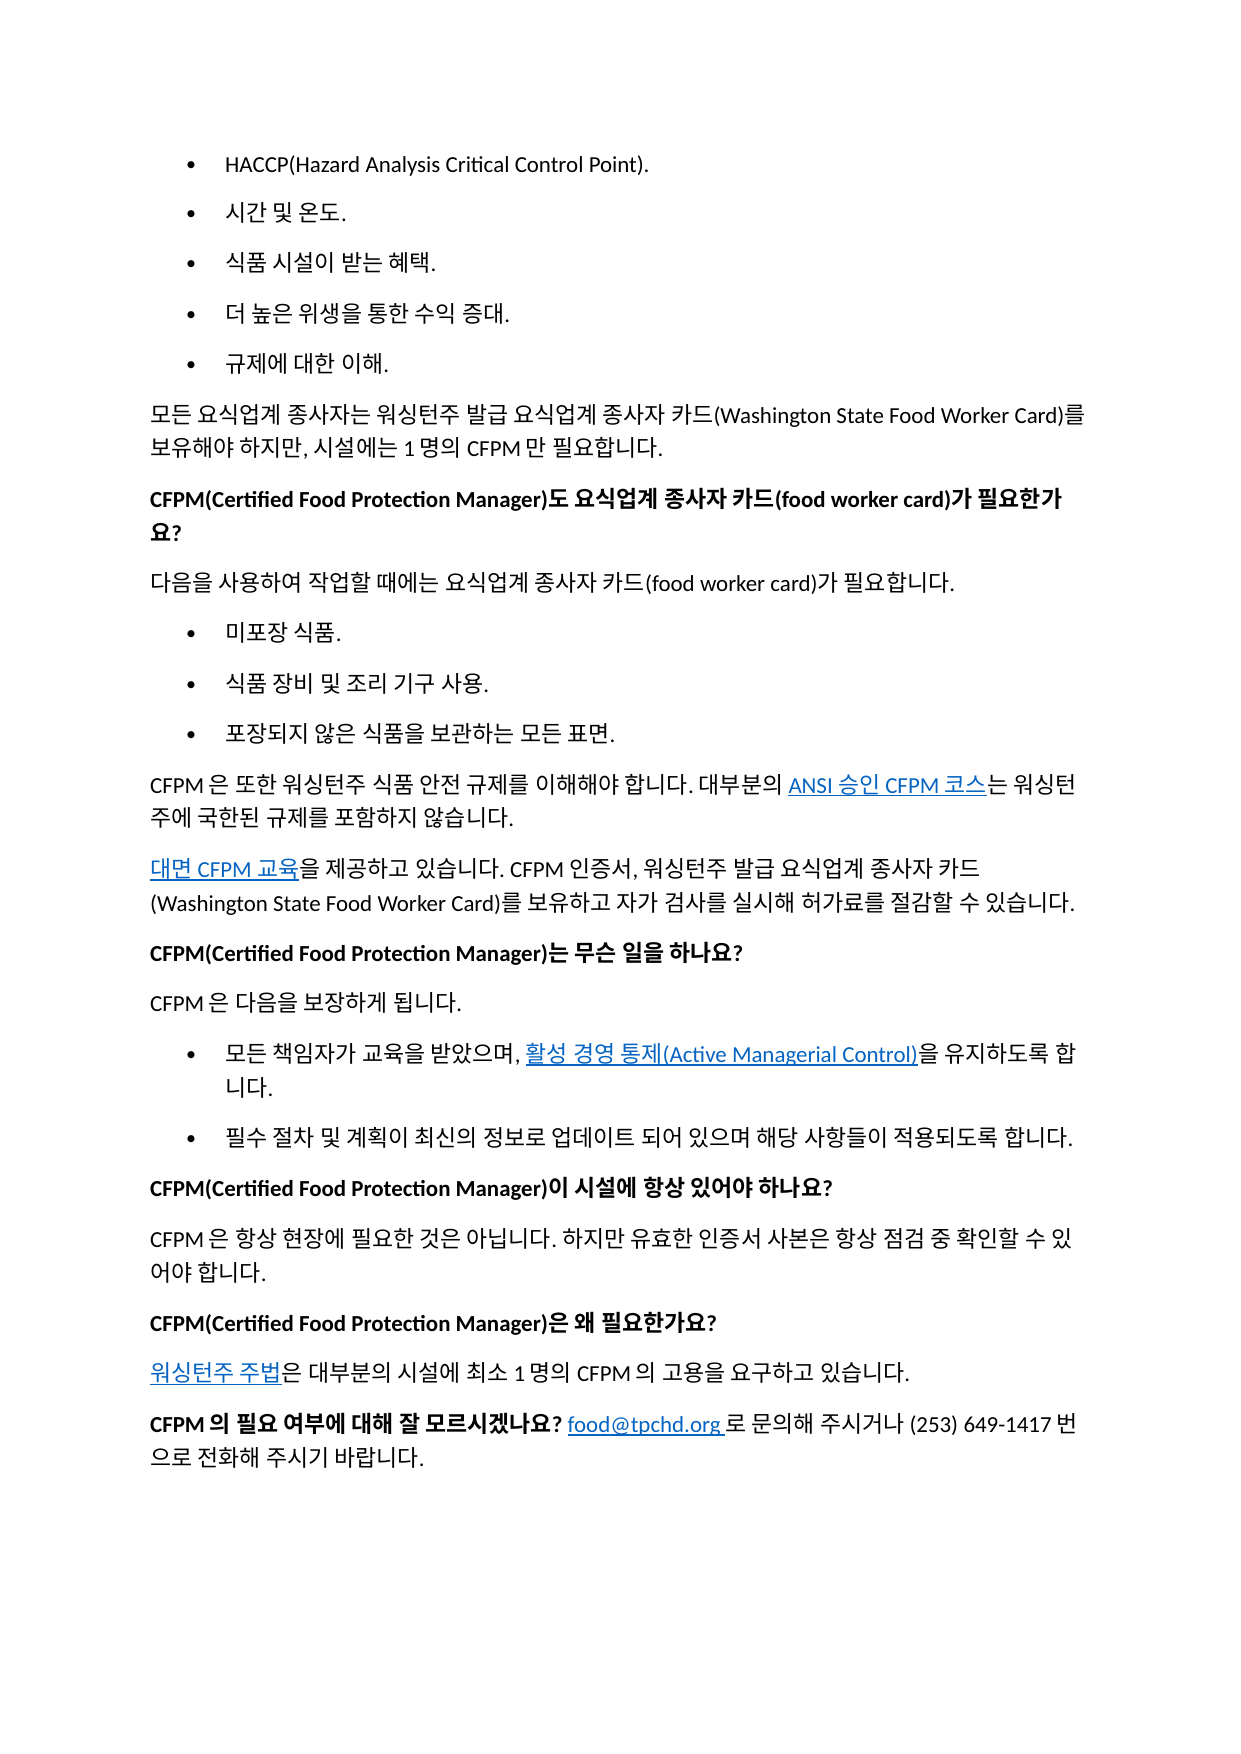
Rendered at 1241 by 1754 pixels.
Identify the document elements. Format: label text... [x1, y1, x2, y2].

text 워싱턴주 주법은 대부분의 시설에 최소 1명의 CFPM의 고용을 요구하고 있습니다. [150, 1357, 1090, 1388]
list 규제에 대한 이해. [187, 348, 1090, 379]
text 다음을 사용하여 작업할 때에는 요식업계 종사자 카드(food worker card)가 필요합니다. [150, 567, 1090, 598]
text CFPM(Certified Food Protection Manager)은 왜 필요한가요? [150, 1307, 1090, 1338]
list 모든 책임자가 교육을 받았으며, 활성 경영 통제(Active Managerial Control)을 유지하도록 합니다. [187, 1038, 1090, 1103]
text CFPM(Certified Food Protection Manager)이 시설에 항상 있어야 하나요? [150, 1172, 1090, 1203]
list 더 높은 위생을 통한 수익 증대. [187, 298, 1090, 329]
list 시간 및 온도. [187, 197, 1090, 228]
text CFPM의 필요 여부에 대해 잘 모르시겠나요? food@tpchd.org로 문의해 주시거나 (253) 649-1417번으로 전화해 주시기 바랍니다. [150, 1408, 1090, 1473]
list HACCP(Hazard Analysis Critical Control Point). [187, 150, 1090, 178]
list 포장되지 않은 식품을 보관하는 모든 표면. [187, 718, 1090, 749]
list 식품 시설이 받는 혜택. [187, 247, 1090, 278]
text CFPM은 항상 현장에 필요한 것은 아닙니다. 하지만 유효한 인증서 사본은 항상 점검 중 확인할 수 있어야 합니다. [150, 1223, 1090, 1288]
text CFPM(Certified Food Protection Manager)는 무슨 일을 하나요? [150, 937, 1090, 968]
text 모든 요식업계 종사자는 워싱턴주 발급 요식업계 종사자 카드(Washington State Food Worker Card)를 보유해야 하지만, 시설에는 1명의 CFPM만 필요합니다. [150, 398, 1090, 463]
text 대면 CFPM 교육을 제공하고 있습니다. CFPM 인증서, 워싱턴주 발급 요식업계 종사자 카드(Washington State Food Worker Card)를 보유하고 자가 검사를 실시해 허가료를 절감할 수 있습니다. [150, 853, 1090, 918]
text CFPM(Certified Food Protection Manager)도 요식업계 종사자 카드(food worker card)가 필요한가요? [150, 483, 1090, 548]
text CFPM은 다음을 보장하게 됩니다. [150, 987, 1090, 1018]
list 미포장 식품. [187, 617, 1090, 648]
list 필수 절차 및 계획이 최신의 정보로 업데이트 되어 있으며 해당 사항들이 적용되도록 합니다. [187, 1122, 1090, 1153]
text CFPM은 또한 워싱턴주 식품 안전 규제를 이해해야 합니다. 대부분의 ANSI 승인 CFPM 코스는 워싱턴 주에 국한된 규제를 포함하지 않습니다. [150, 768, 1090, 833]
list 식품 장비 및 조리 기구 사용. [187, 668, 1090, 699]
